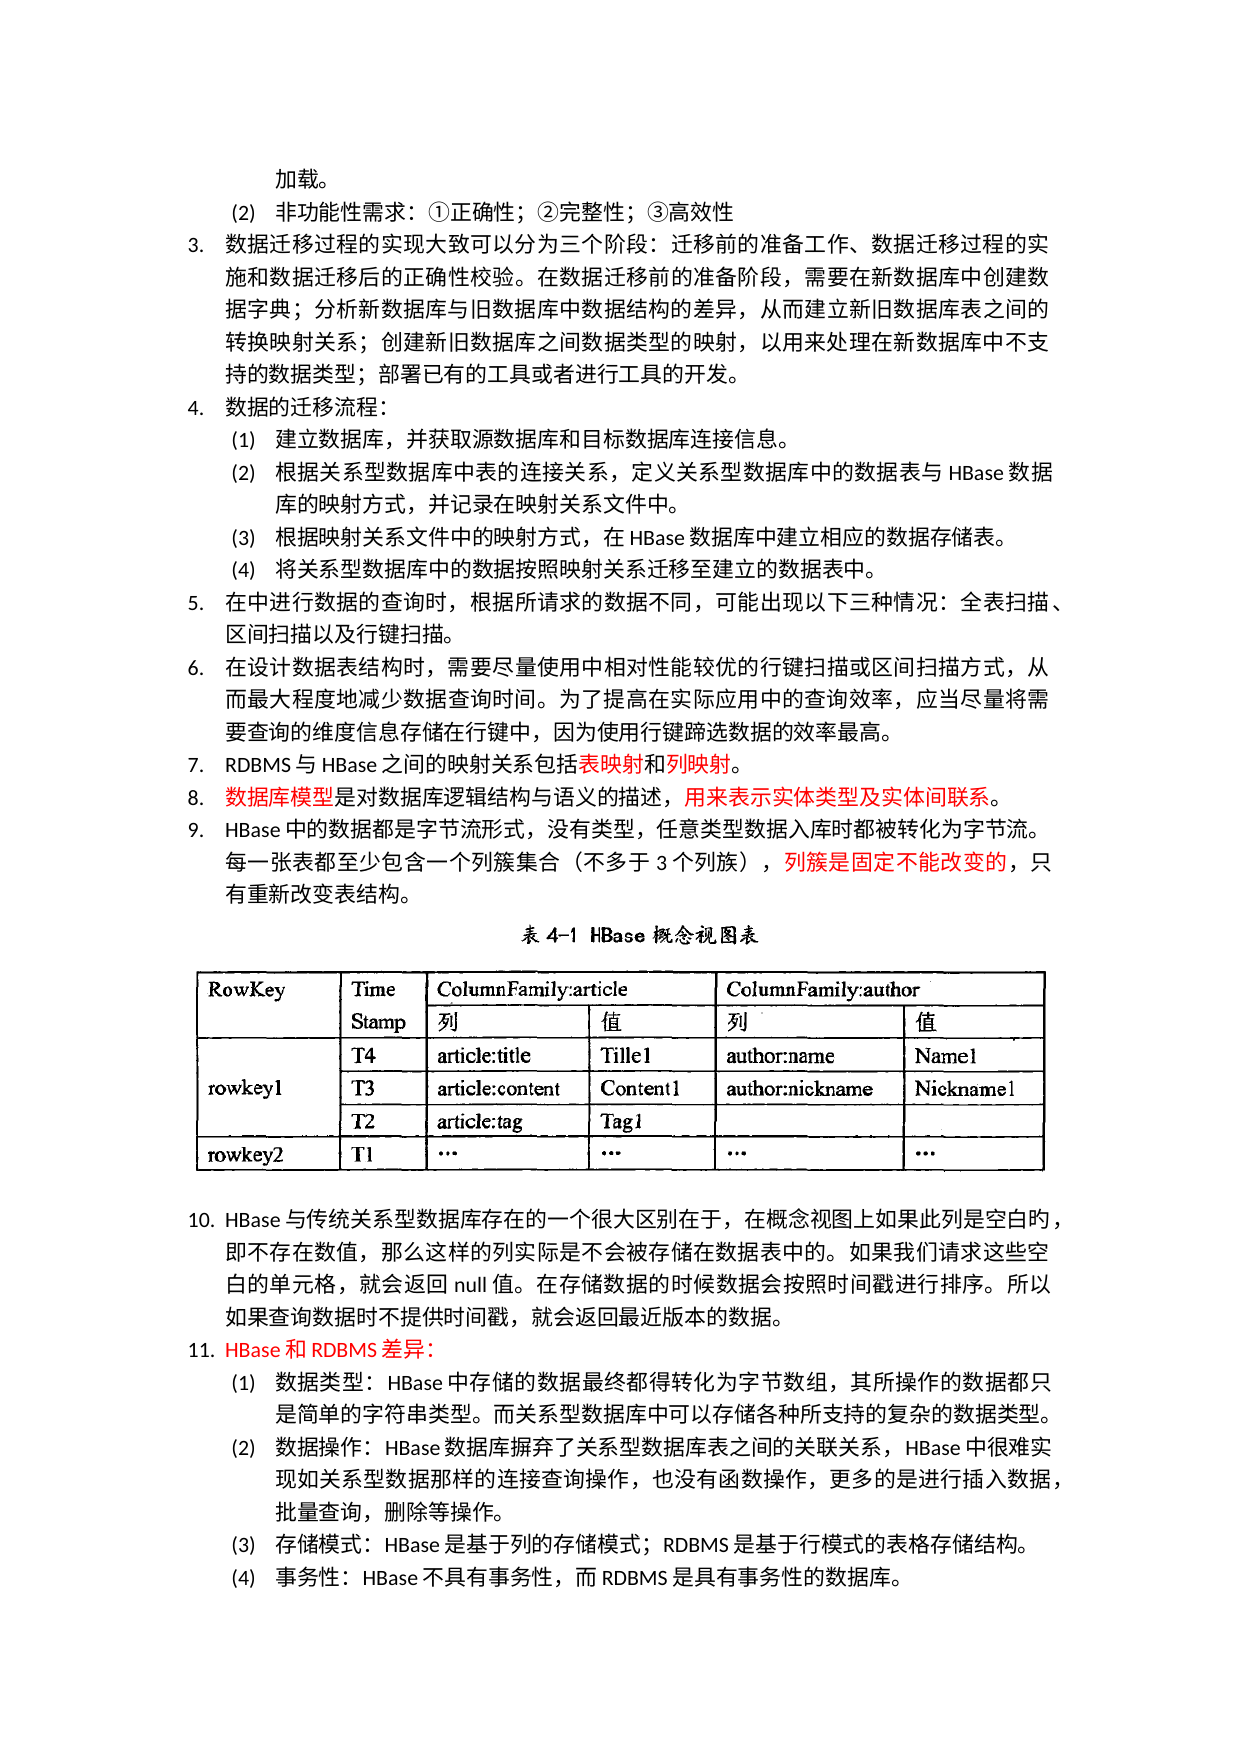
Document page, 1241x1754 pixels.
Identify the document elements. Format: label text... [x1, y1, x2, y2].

list HBase和RDBMS差异： [187, 1332, 1053, 1364]
list 数据迁移过程的实现大致可以分为三个阶段：迁移前的准备工作、数据迁移过程的实施和数据迁移后的正确性校验。在数据迁移前的准备阶段，需要在新数据库中创建数据字典；分析新数据库与旧数据库中数据结构的差异，从而建立新旧数据库表之间的转换映射关系；创建新旧数据库之间数据类型的映射，以用来处理在新数据库中不支持的数据类型；部署已有的工具或者进行工具的开发。 [187, 227, 1053, 389]
list 数据的迁移流程： [187, 389, 1053, 422]
list 在中进行数据的查询时，根据所请求的数据不同，可能出现以下三种情况：全表扫描、区间扫描以及行键扫描。 [187, 584, 1053, 649]
list 数据操作：HBase数据库摒弃了关系型数据库表之间的关联关系，HBase中很难实现如关系型数据那样的连接查询操作，也没有函数操作，更多的是进行插入数据，批量查询，删除等操作。 [231, 1429, 1053, 1527]
list HBase中的数据都是字节流形式，没有类型，任意类型数据入库时都被转化为字节流。每一张表都至少包含一个列簇集合（不多于3个列族），列簇是固定不能改变的，只有重新改变表结构。 [187, 812, 1053, 909]
list 在设计数据表结构时，需要尽量使用中相对性能较优的行键扫描或区间扫描方式，从而最大程度地减少数据查询时间。为了提高在实际应用中的查询效率，应当尽量将需要查询的维度信息存储在行键中，因为使用行键蹄选数据的效率最高。 [187, 649, 1053, 747]
picture [187, 909, 1053, 1176]
list RDBMS与HBase之间的映射关系包括表映射和列映射。 [187, 747, 1053, 779]
list 存储模式：HBase是基于列的存储模式；RDBMS是基于行模式的表格存储结构。 [231, 1527, 1053, 1559]
list 功能性需求：①数据库连接；②表模式的映射与迁移；③数据类型映射；④数据加载。 [231, 162, 1053, 194]
list 非功能性需求：①正确性；②完整性；③高效性 [231, 194, 1053, 227]
list 数据库模型是对数据库逻辑结构与语义的描述，用来表示实体类型及实体间联系。 [187, 779, 1053, 812]
list 将关系型数据库中的数据按照映射关系迁移至建立的数据表中。 [231, 552, 1053, 584]
list 事务性：HBase不具有事务性，而RDBMS是具有事务性的数据库。 [231, 1559, 1053, 1592]
list 数据类型：HBase中存储的数据最终都得转化为字节数组，其所操作的数据都只是简单的字符串类型。而关系型数据库中可以存储各种所支持的复杂的数据类型。 [231, 1364, 1053, 1429]
list 根据关系型数据库中表的连接关系，定义关系型数据库中的数据表与HBase数据库的映射方式，并记录在映射关系文件中。 [231, 454, 1053, 519]
list 建立数据库，并获取源数据库和目标数据库连接信息。 [231, 422, 1053, 454]
list 根据映射关系文件中的映射方式，在HBase数据库中建立相应的数据存储表。 [231, 519, 1053, 552]
list HBase与传统关系型数据库存在的一个很大区别在于，在概念视图上如果此列是空白旳，即不存在数值，那么这样的列实际是不会被存储在数据表中的。如果我们请求这些空白的单元格，就会返回null值。在存储数据的时候数据会按照时间戳进行排序。所以如果查询数据时不提供时间戳，就会返回最近版本的数据。 [187, 1202, 1053, 1332]
